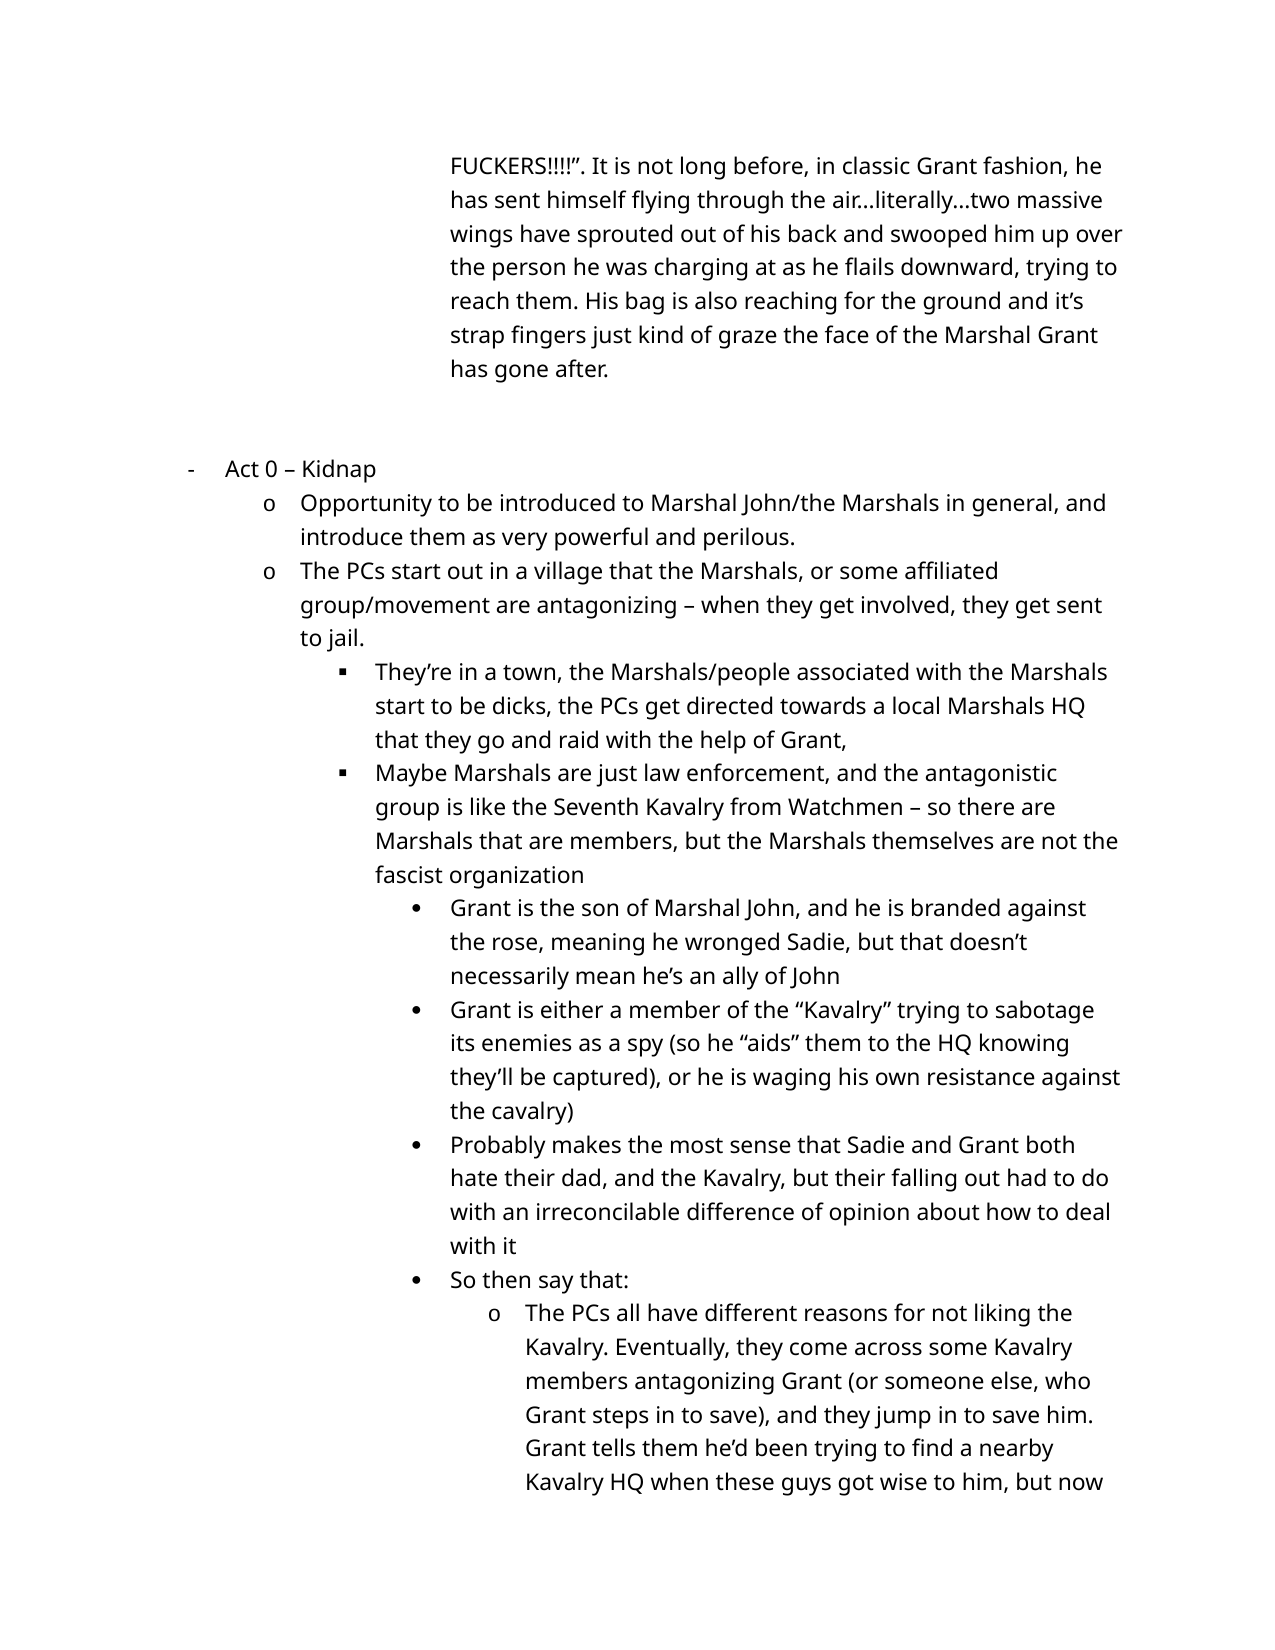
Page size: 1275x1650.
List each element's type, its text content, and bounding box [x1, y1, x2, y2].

list The PCs start out in a village that the Marshals, or some affiliated group/movement are antagonizing – when they get involved, they get sent to jail. [262, 555, 1125, 653]
list Grant is either a member of the “Kavalry” trying to sabotage its enemies as a spy (so he “aids” them to the HQ knowing they’ll be captured), or he is waging his own resistance against the cavalry) [412, 993, 1125, 1126]
list Grant is the son of Marshal John, and he is branded against the rose, meaning he wronged Sadie, but that doesn’t necessarily mean he’s an ally of John [412, 892, 1125, 991]
list Act 0 – Kidnap [187, 453, 1125, 484]
list So then say that: [412, 1263, 1125, 1295]
list They’re in a town, the Marshals/people associated with the Marshals start to be dicks, the PCs get directed towards a local Marshals HQ that they go and raid with the help of Grant, [337, 656, 1125, 755]
list Probably makes the most sense that Sadie and Grant both hate their dad, and the Kavalry, but their falling out had to do with an irreconcilable difference of opinion about how to deal with it [412, 1128, 1125, 1261]
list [412, 150, 1125, 384]
list Maybe Marshals are just law enforcement, and the antagonistic group is like the Seventh Kavalry from Watchmen – so there are Marshals that are members, but the Marshals themselves are not the fascist organization [337, 757, 1125, 890]
list Opportunity to be introduced to Marshal John/the Marshals in general, and introduce them as very powerful and perilous. [262, 487, 1125, 552]
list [487, 1297, 1125, 1497]
